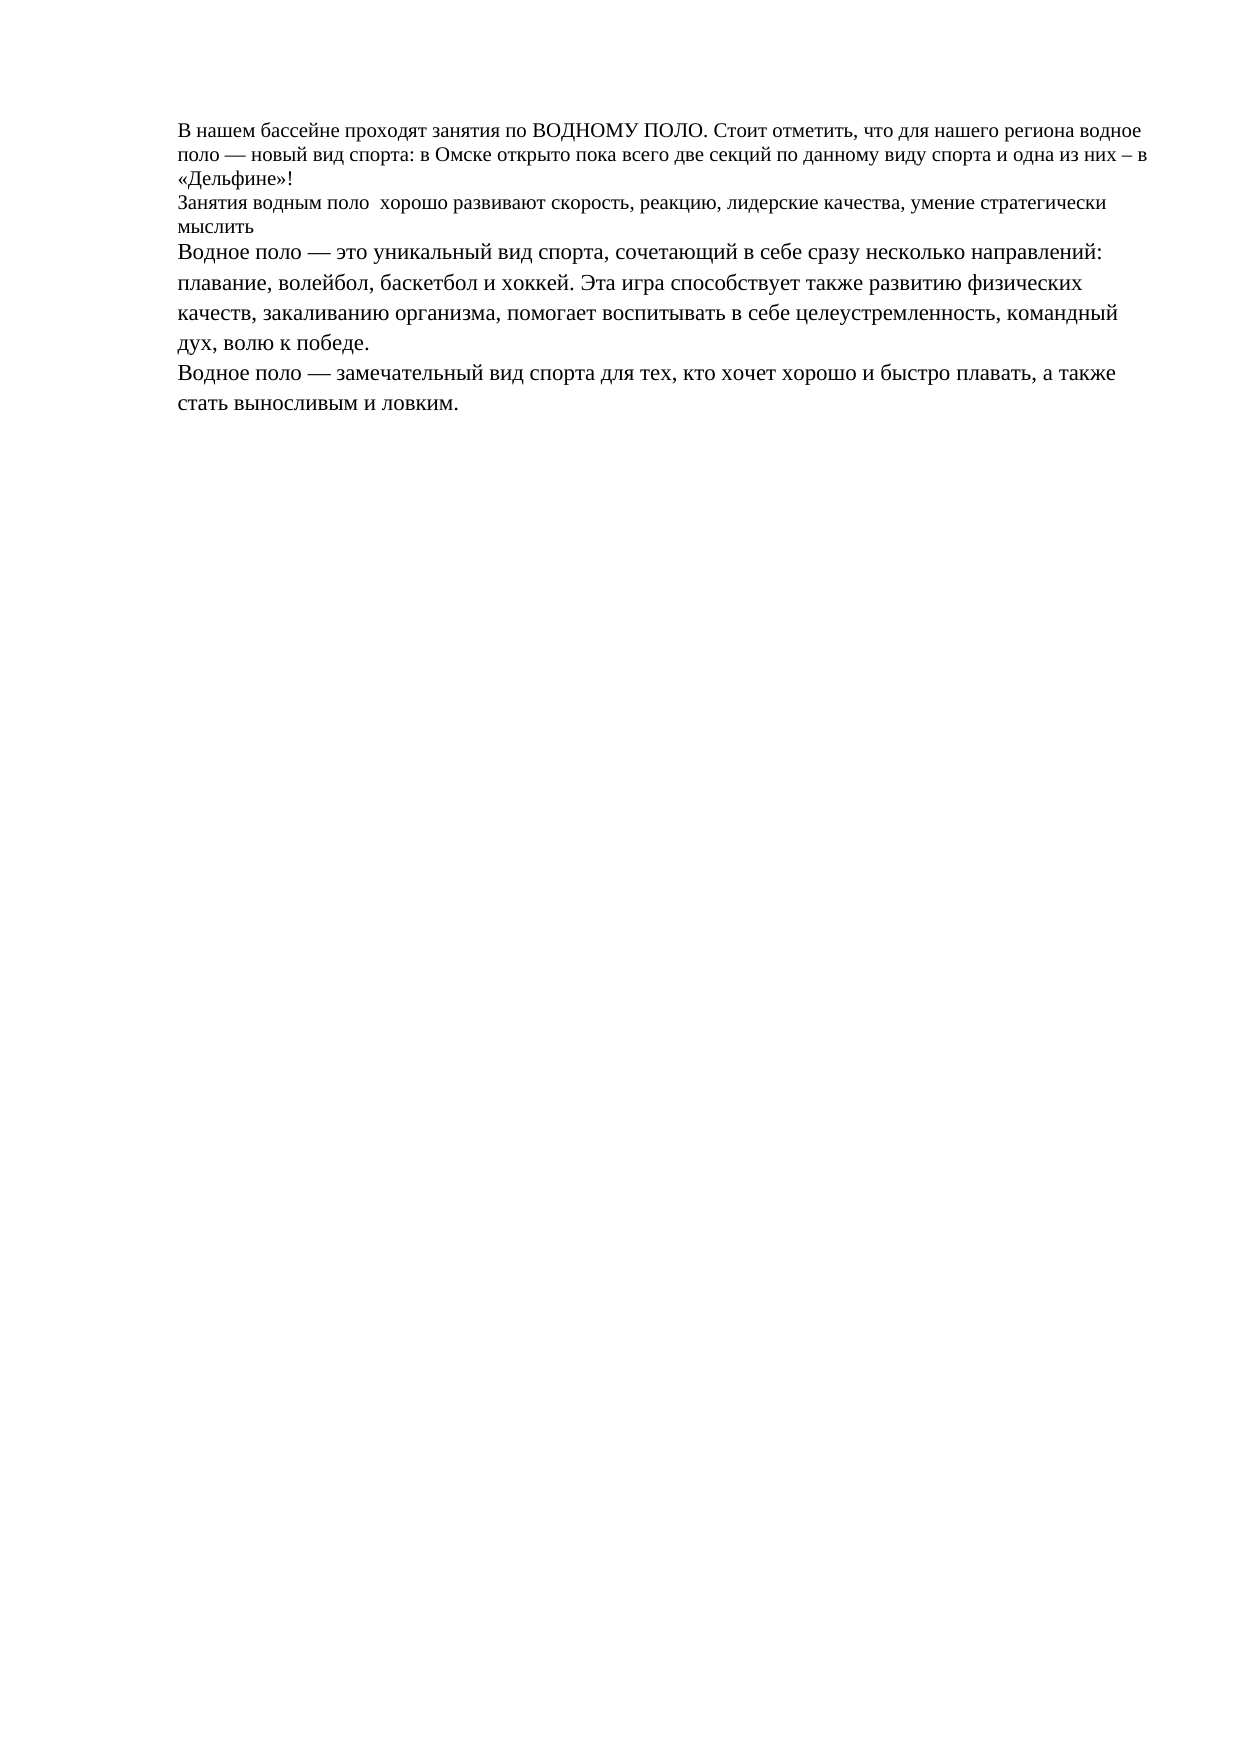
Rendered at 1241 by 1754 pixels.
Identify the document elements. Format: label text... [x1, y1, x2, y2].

text Водное поло — это уникальный вид спорта, сочетающий в себе сразу несколько направлений: плавание, волейбол, баскетбол и хоккей. Эта игра способствует также развитию физических качеств, закаливанию организма, помогает воспитывать в себе целеустремленность, командный дух, волю к победе. [177, 238, 1152, 355]
text В нашем бассейне проходят занятия по ВОДНОМУ ПОЛО. Стоит отметить, что для нашего региона водное поло — новый вид спорта: в Омске открыто пока всего две секций по данному виду спорта и одна из них – в «Дельфине»! Занятия водным поло хорошо развивают скорость, реакцию, лидерские качества, умение стратегически мыслить [177, 118, 1152, 238]
text Водное поло — замечательный вид спорта для тех, кто хочет хорошо и быстро плавать, а также стать выносливым и ловким. [177, 359, 1152, 416]
